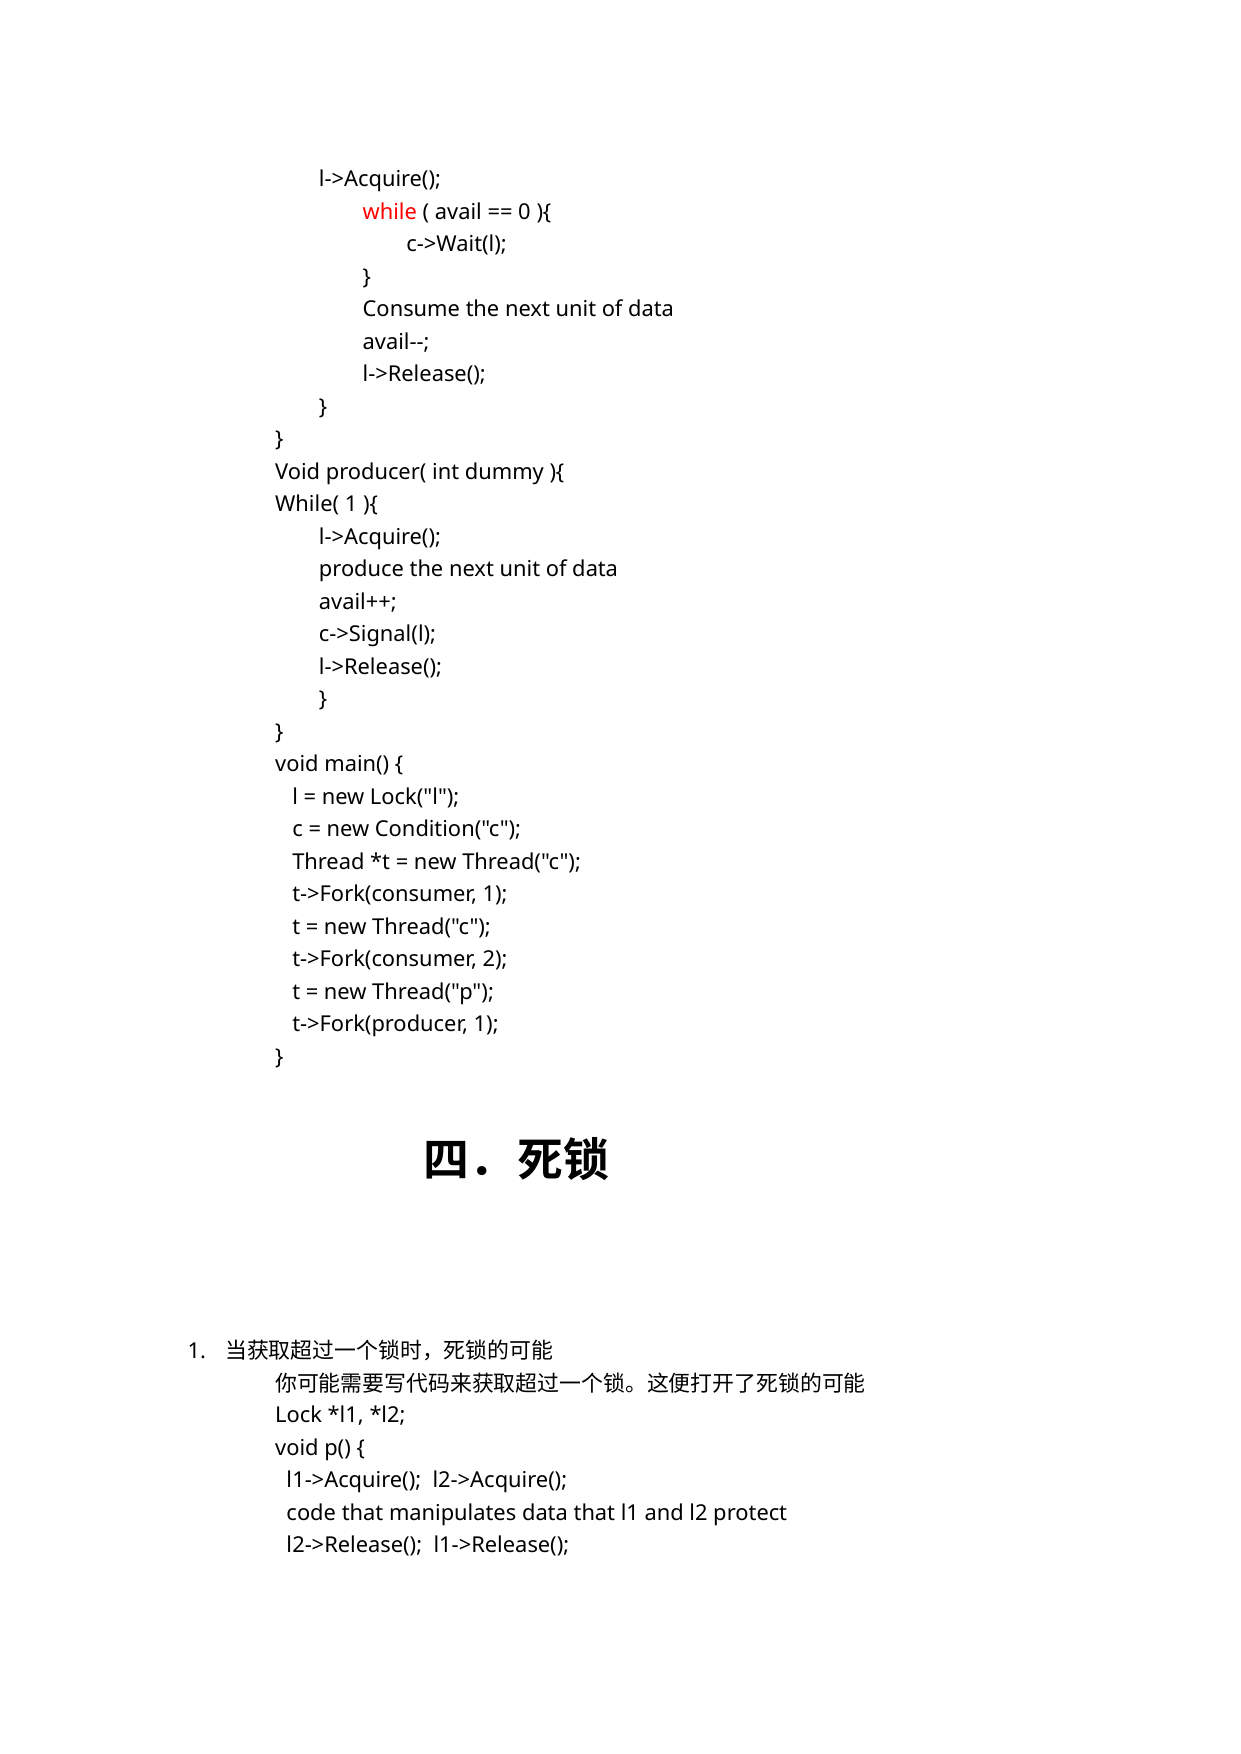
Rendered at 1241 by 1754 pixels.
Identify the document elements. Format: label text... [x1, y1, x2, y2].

text Void producer( int dummy ){ [275, 454, 1053, 487]
subtitle 死锁 [424, 1107, 1053, 1205]
text c->Signal(l); [275, 617, 1053, 649]
list 你可能需要写代码来获取超过一个锁。这便打开了死锁的可能 [275, 1365, 1053, 1398]
text avail--; [319, 324, 1053, 357]
text } [275, 682, 1053, 714]
text } [275, 1039, 1053, 1072]
text l->Release(); [275, 649, 1053, 682]
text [275, 1398, 1053, 1560]
text t->Fork(consumer, 2); [275, 942, 1053, 974]
text Thread *t = new Thread("c"); [275, 844, 1053, 877]
text avail++; [275, 584, 1053, 617]
text t->Fork(producer, 1); [275, 1007, 1053, 1039]
text } [275, 389, 1053, 422]
text void main() { [275, 747, 1053, 779]
text While( 1 ){ [275, 487, 1053, 519]
text l = new Lock("l"); [275, 779, 1053, 812]
text l->Acquire(); [275, 519, 1053, 552]
text produce the next unit of data [275, 552, 1053, 584]
text t = new Thread("c"); [275, 909, 1053, 942]
text l->Acquire(); [275, 162, 1053, 194]
list 当获取超过一个锁时，死锁的可能 [187, 1333, 1053, 1365]
text } [275, 422, 1053, 454]
text t = new Thread("p"); [275, 974, 1053, 1007]
text l->Release(); [319, 357, 1053, 389]
text c = new Condition("c"); [275, 812, 1053, 844]
text c->Wait(l); [319, 227, 1053, 259]
text Consume the next unit of data [319, 292, 1053, 324]
text t->Fork(consumer, 1); [275, 877, 1053, 909]
text } [275, 714, 1053, 747]
text } [319, 259, 1053, 292]
text while ( avail == 0 ){ [275, 194, 1053, 227]
